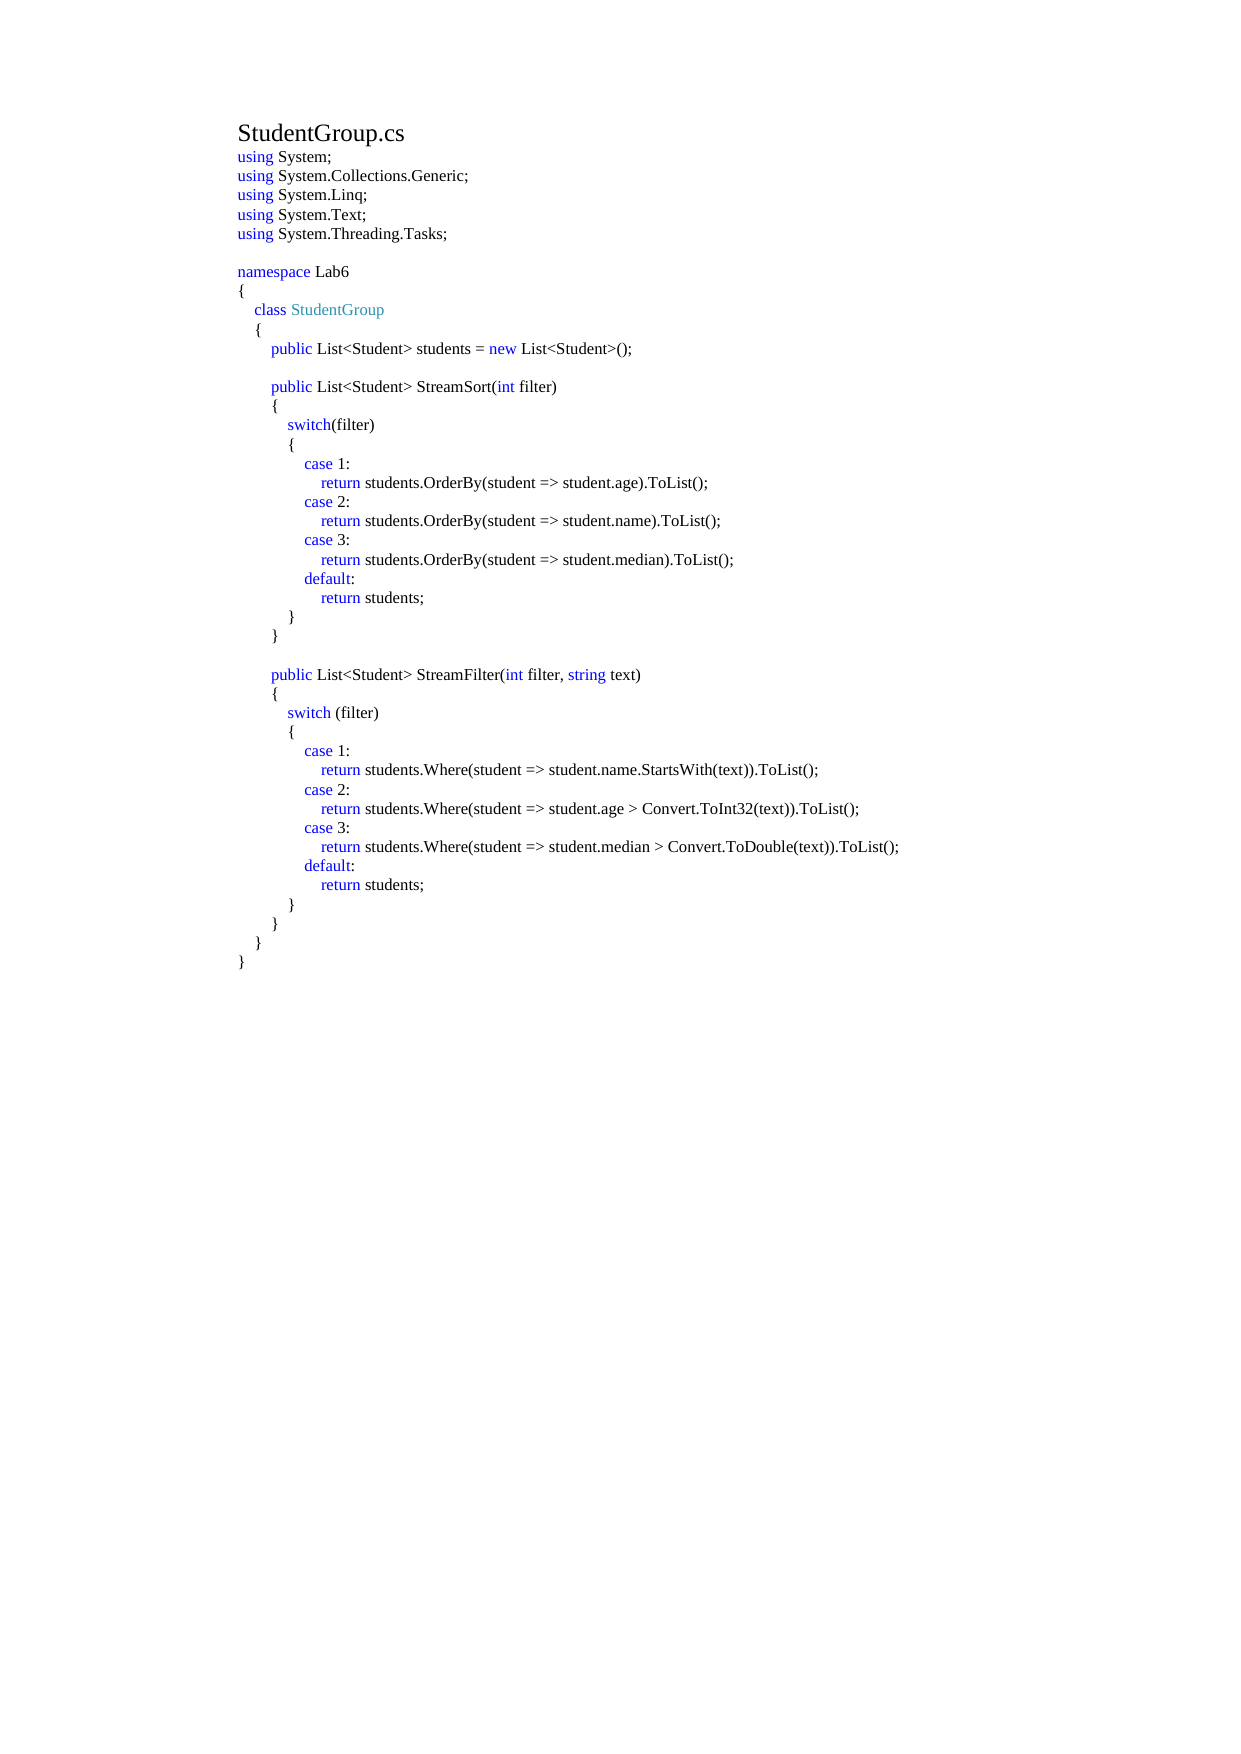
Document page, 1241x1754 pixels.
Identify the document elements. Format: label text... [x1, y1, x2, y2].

text public List<Student> StreamFilter(int filter, string text) [237, 664, 1167, 683]
text StudentGroup.cs [237, 118, 1167, 147]
text { [237, 281, 1167, 300]
text using System; [237, 147, 1167, 166]
text } [237, 626, 1167, 645]
text return students.OrderBy(student => student.name).ToList(); [237, 511, 1167, 530]
text case 2: [237, 492, 1167, 511]
text case 1: [237, 741, 1167, 760]
text { [237, 396, 1167, 415]
text } [237, 952, 1167, 971]
text return students.OrderBy(student => student.median).ToList(); [237, 549, 1167, 568]
text default: [237, 568, 1167, 588]
text public List<Student> students = new List<Student>(); [237, 338, 1167, 358]
text { [237, 683, 1167, 703]
text return students.OrderBy(student => student.age).ToList(); [237, 473, 1167, 492]
text return students.Where(student => student.name.StartsWith(text)).ToList(); [237, 760, 1167, 779]
text class StudentGroup [237, 300, 1167, 319]
text } [237, 933, 1167, 952]
text default: [237, 856, 1167, 875]
text case 3: [237, 818, 1167, 837]
text using System.Text; [237, 204, 1167, 223]
text } [237, 607, 1167, 626]
text switch(filter) [237, 415, 1167, 434]
text case 3: [237, 530, 1167, 549]
text return students; [237, 588, 1167, 607]
text { [237, 319, 1167, 338]
text } [237, 913, 1167, 933]
text using System.Linq; [237, 185, 1167, 204]
text switch (filter) [237, 703, 1167, 722]
text using System.Collections.Generic; [237, 166, 1167, 185]
text return students.Where(student => student.median > Convert.ToDouble(text)).ToList(); [237, 837, 1167, 856]
text case 1: [237, 453, 1167, 473]
text return students; [237, 875, 1167, 894]
text public List<Student> StreamSort(int filter) [237, 377, 1167, 396]
text using System.Threading.Tasks; [237, 223, 1167, 243]
text { [237, 722, 1167, 741]
text { [237, 434, 1167, 453]
text return students.Where(student => student.age > Convert.ToInt32(text)).ToList(); [237, 798, 1167, 818]
text namespace Lab6 [237, 262, 1167, 281]
text case 2: [237, 779, 1167, 798]
text } [237, 894, 1167, 913]
